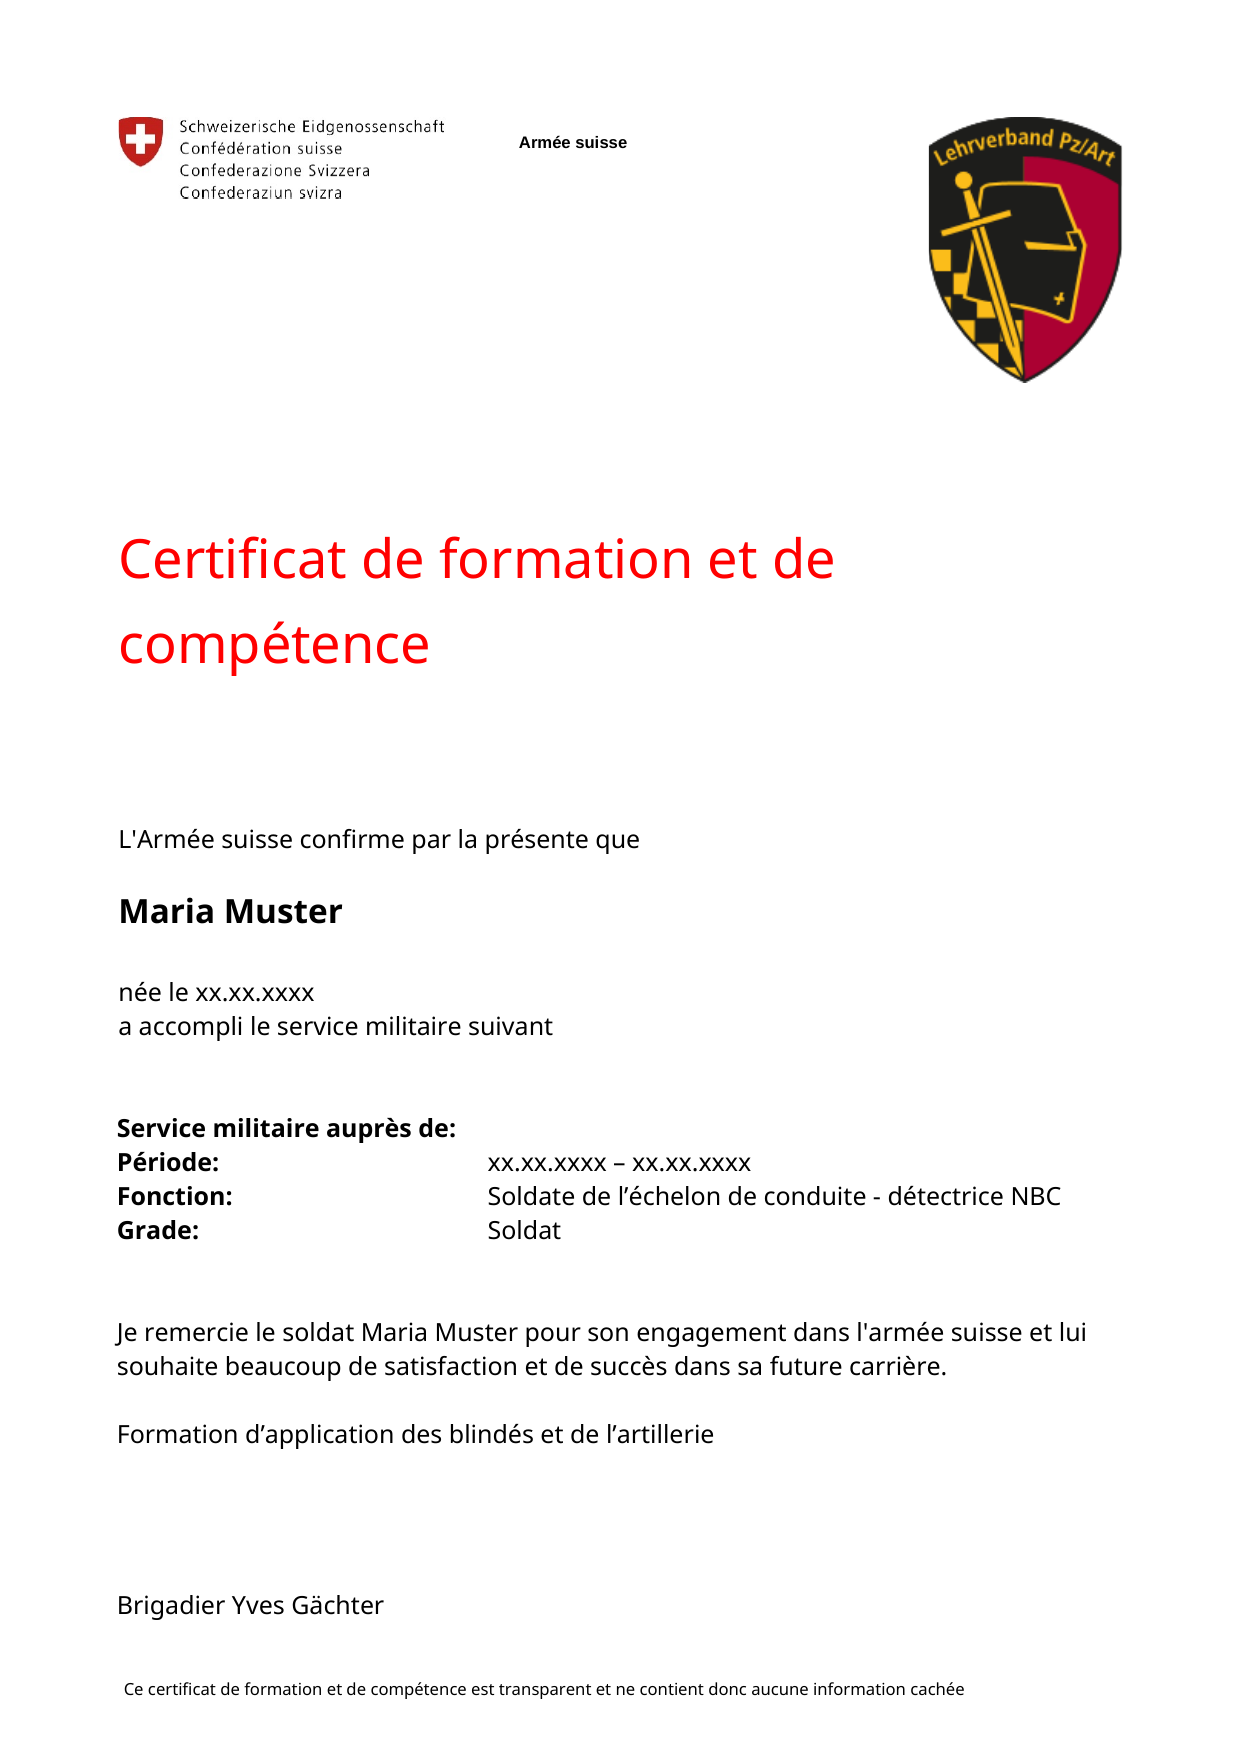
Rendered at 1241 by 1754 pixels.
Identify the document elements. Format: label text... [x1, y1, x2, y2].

text Service militaire auprès de: [117, 1111, 1122, 1144]
text Grade: Soldat [117, 1213, 1122, 1247]
text L'Armée suisse confirme par la présente que [118, 827, 1122, 854]
picture [118, 117, 462, 199]
text Maria Muster [118, 888, 1122, 933]
picture [928, 117, 1123, 383]
text Fonction: Soldate de l’échelon de conduite - détectrice NBC [117, 1179, 1122, 1213]
text Brigadier Yves Gächter [117, 1587, 1122, 1621]
text a accompli le service militaire suivant [118, 1008, 1122, 1042]
text Je remercie le soldat Maria Muster pour son engagement dans l'armée suisse et lui souhaite beaucoup de satisfaction et de succès dans sa future carrière. [117, 1281, 1122, 1383]
text Formation d’application des blindés et de l’artillerie [117, 1417, 1122, 1451]
text Période: xx.xx.xxxx – xx.xx.xxxx [117, 1144, 1122, 1179]
text Certificat de formation et de compétence [118, 521, 1122, 679]
text née le xx.xx.xxxx [118, 974, 1122, 1008]
